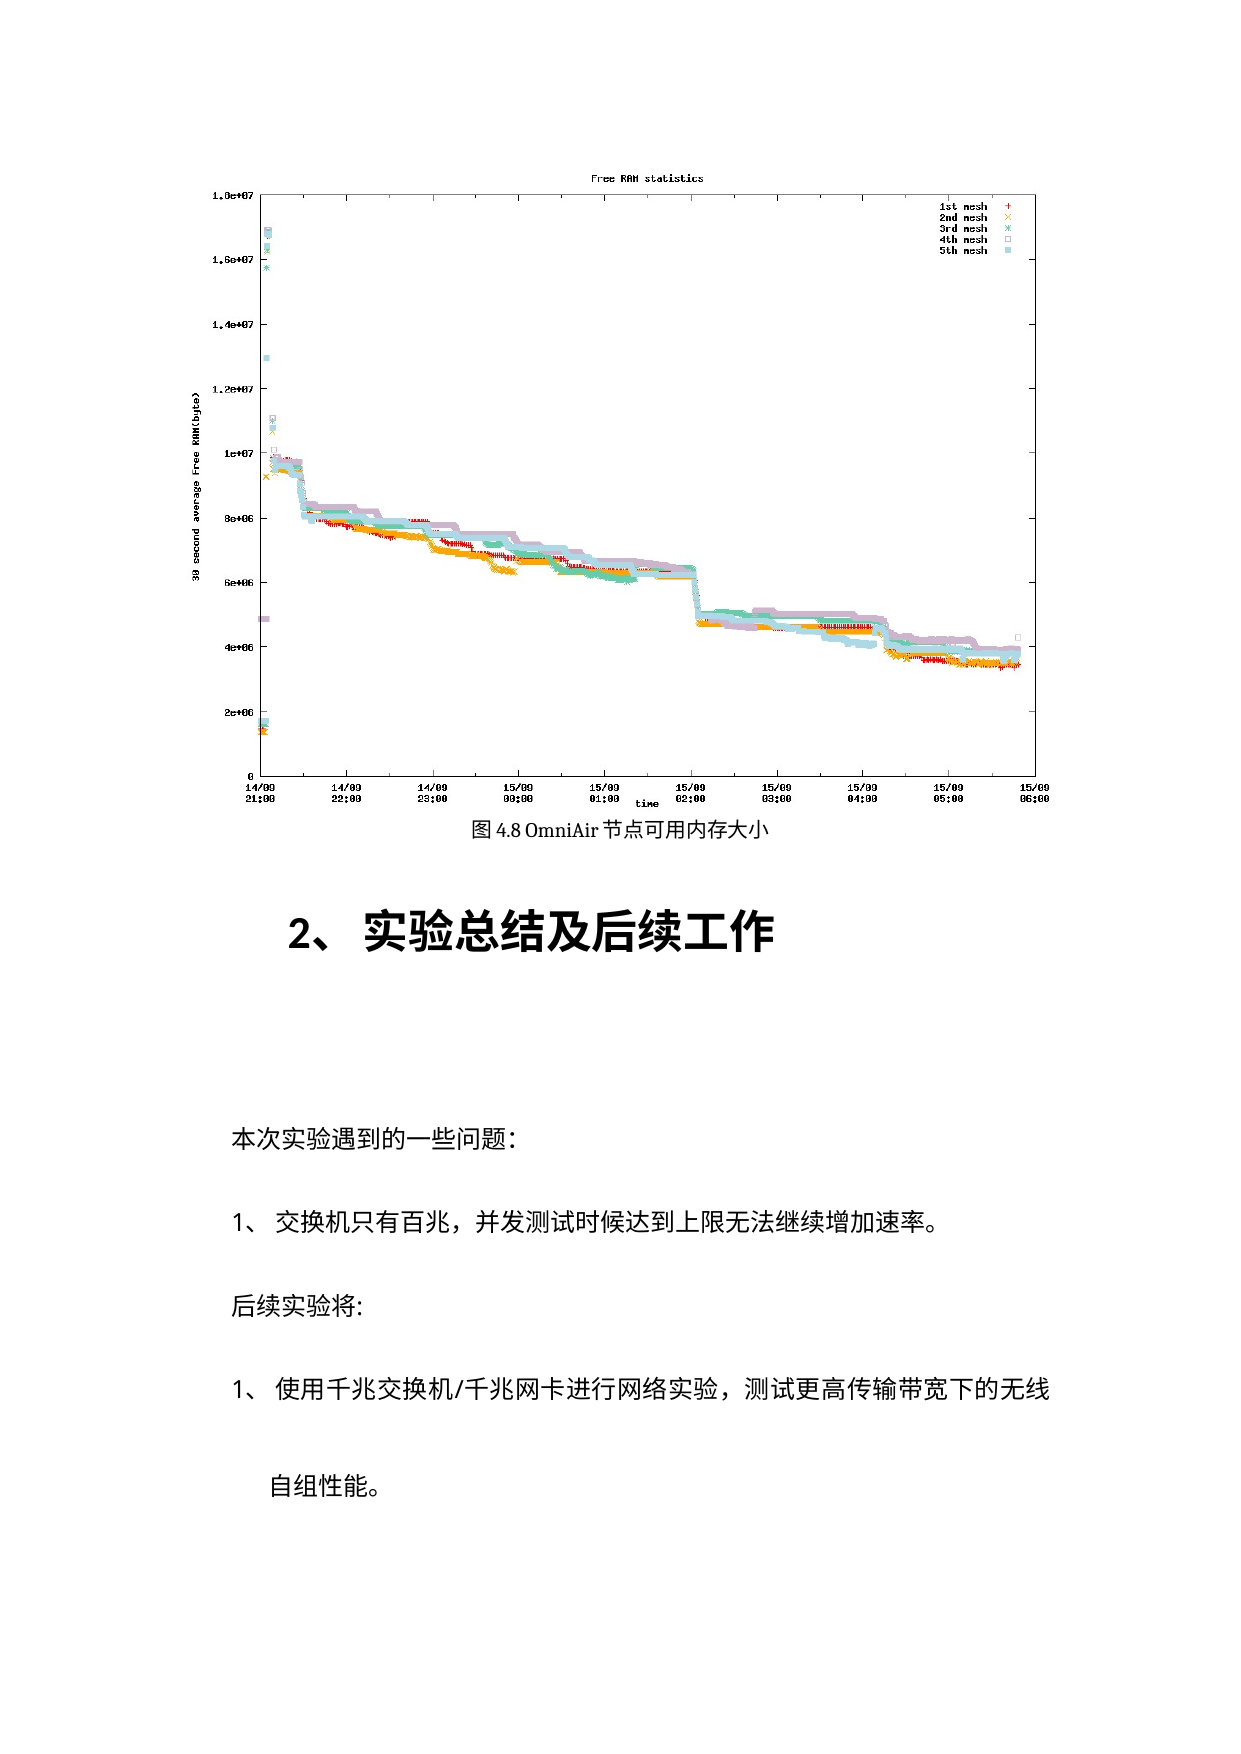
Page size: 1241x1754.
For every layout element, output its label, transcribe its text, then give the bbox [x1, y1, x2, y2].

list 交换机只有百兆，并发测试时候达到上限无法继续增加速率。 [231, 1188, 1053, 1253]
list 使用千兆交换机/千兆网卡进行网络实验，测试更高传输带宽下的无线自组性能。 [231, 1355, 1053, 1517]
text 本次实验遇到的一些问题： [187, 1105, 1053, 1170]
subtitle 实验总结及后续工作 [287, 880, 1053, 977]
text 图4.8 OmniAir节点可用内存大小 [187, 812, 1053, 844]
picture [187, 162, 1053, 811]
text 后续实验将: [187, 1272, 1053, 1337]
